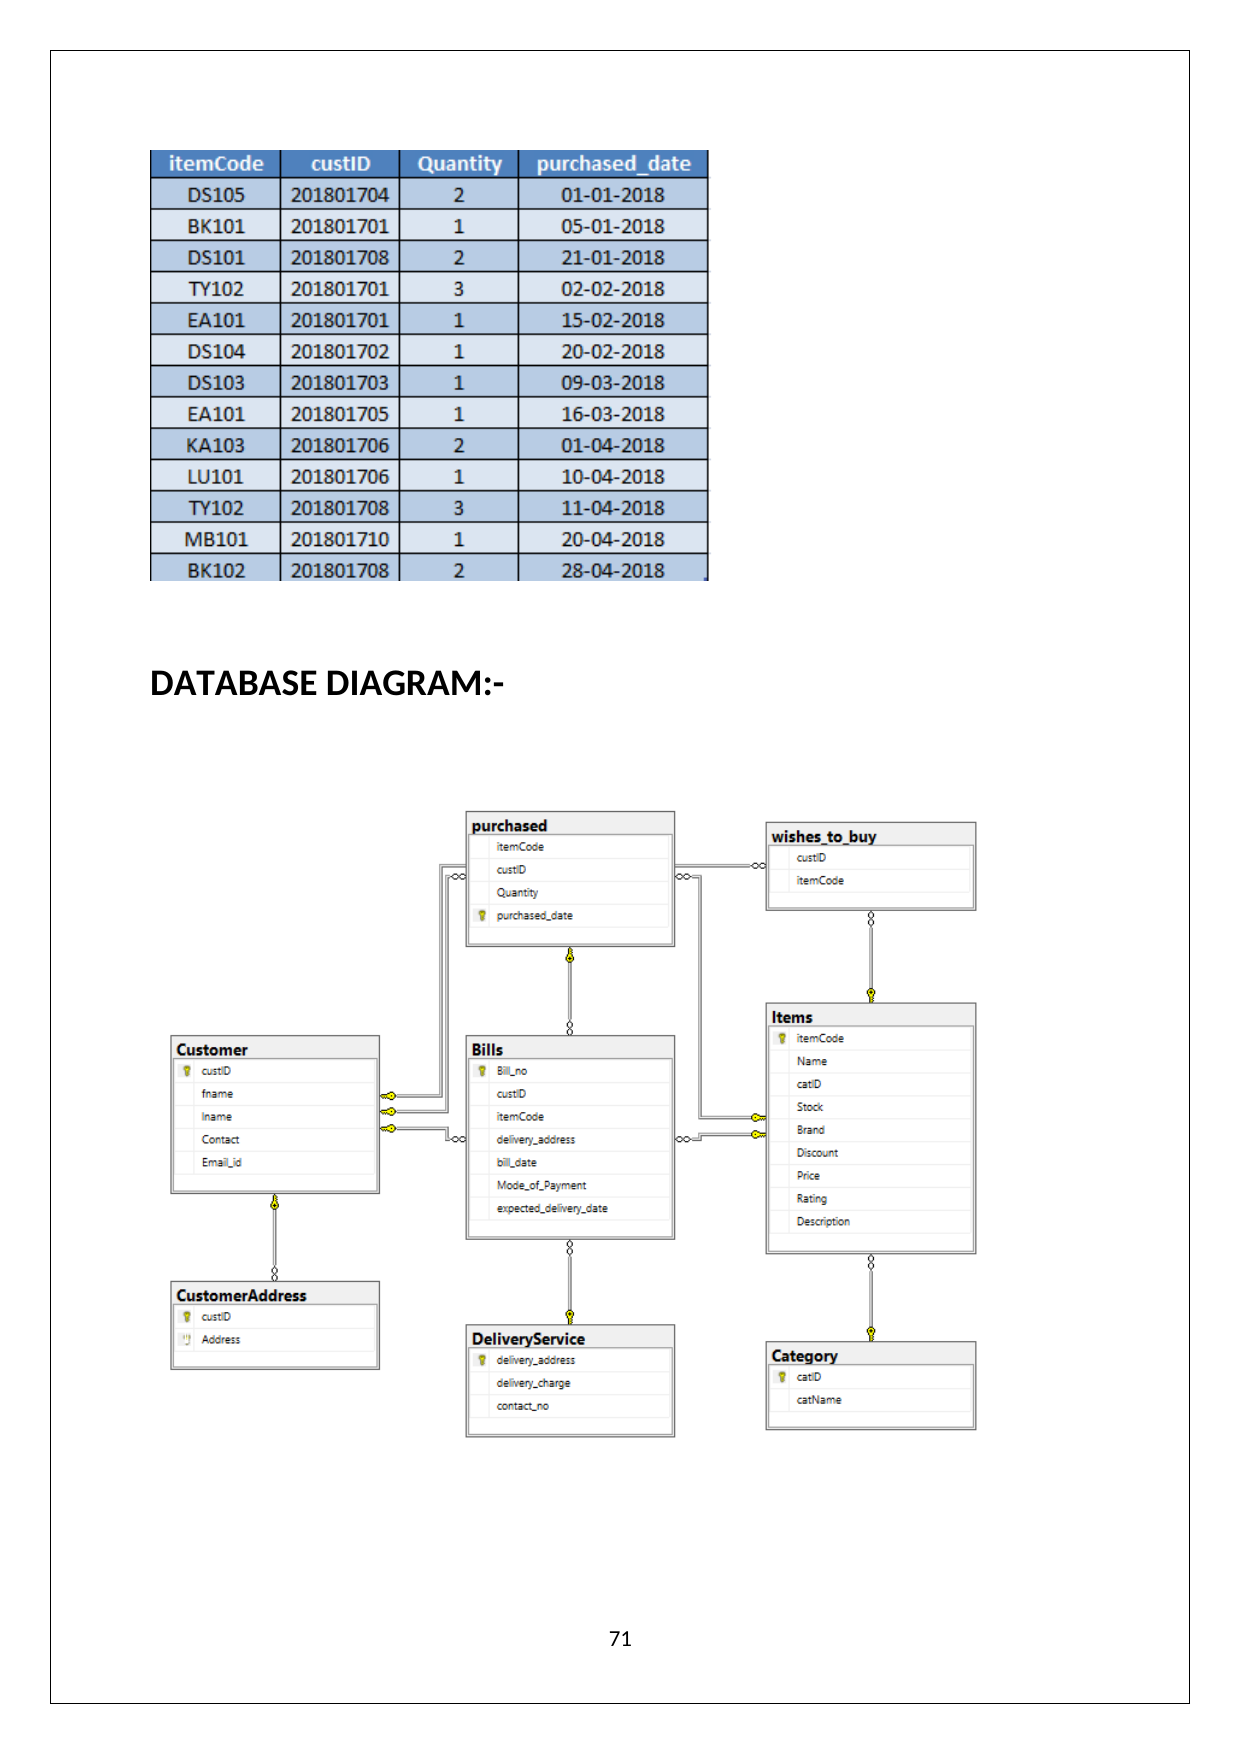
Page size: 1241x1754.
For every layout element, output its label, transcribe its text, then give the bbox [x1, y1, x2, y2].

picture [150, 150, 712, 581]
picture [150, 805, 1091, 1446]
text DATABASE DIAGRAM:- [150, 659, 1090, 704]
